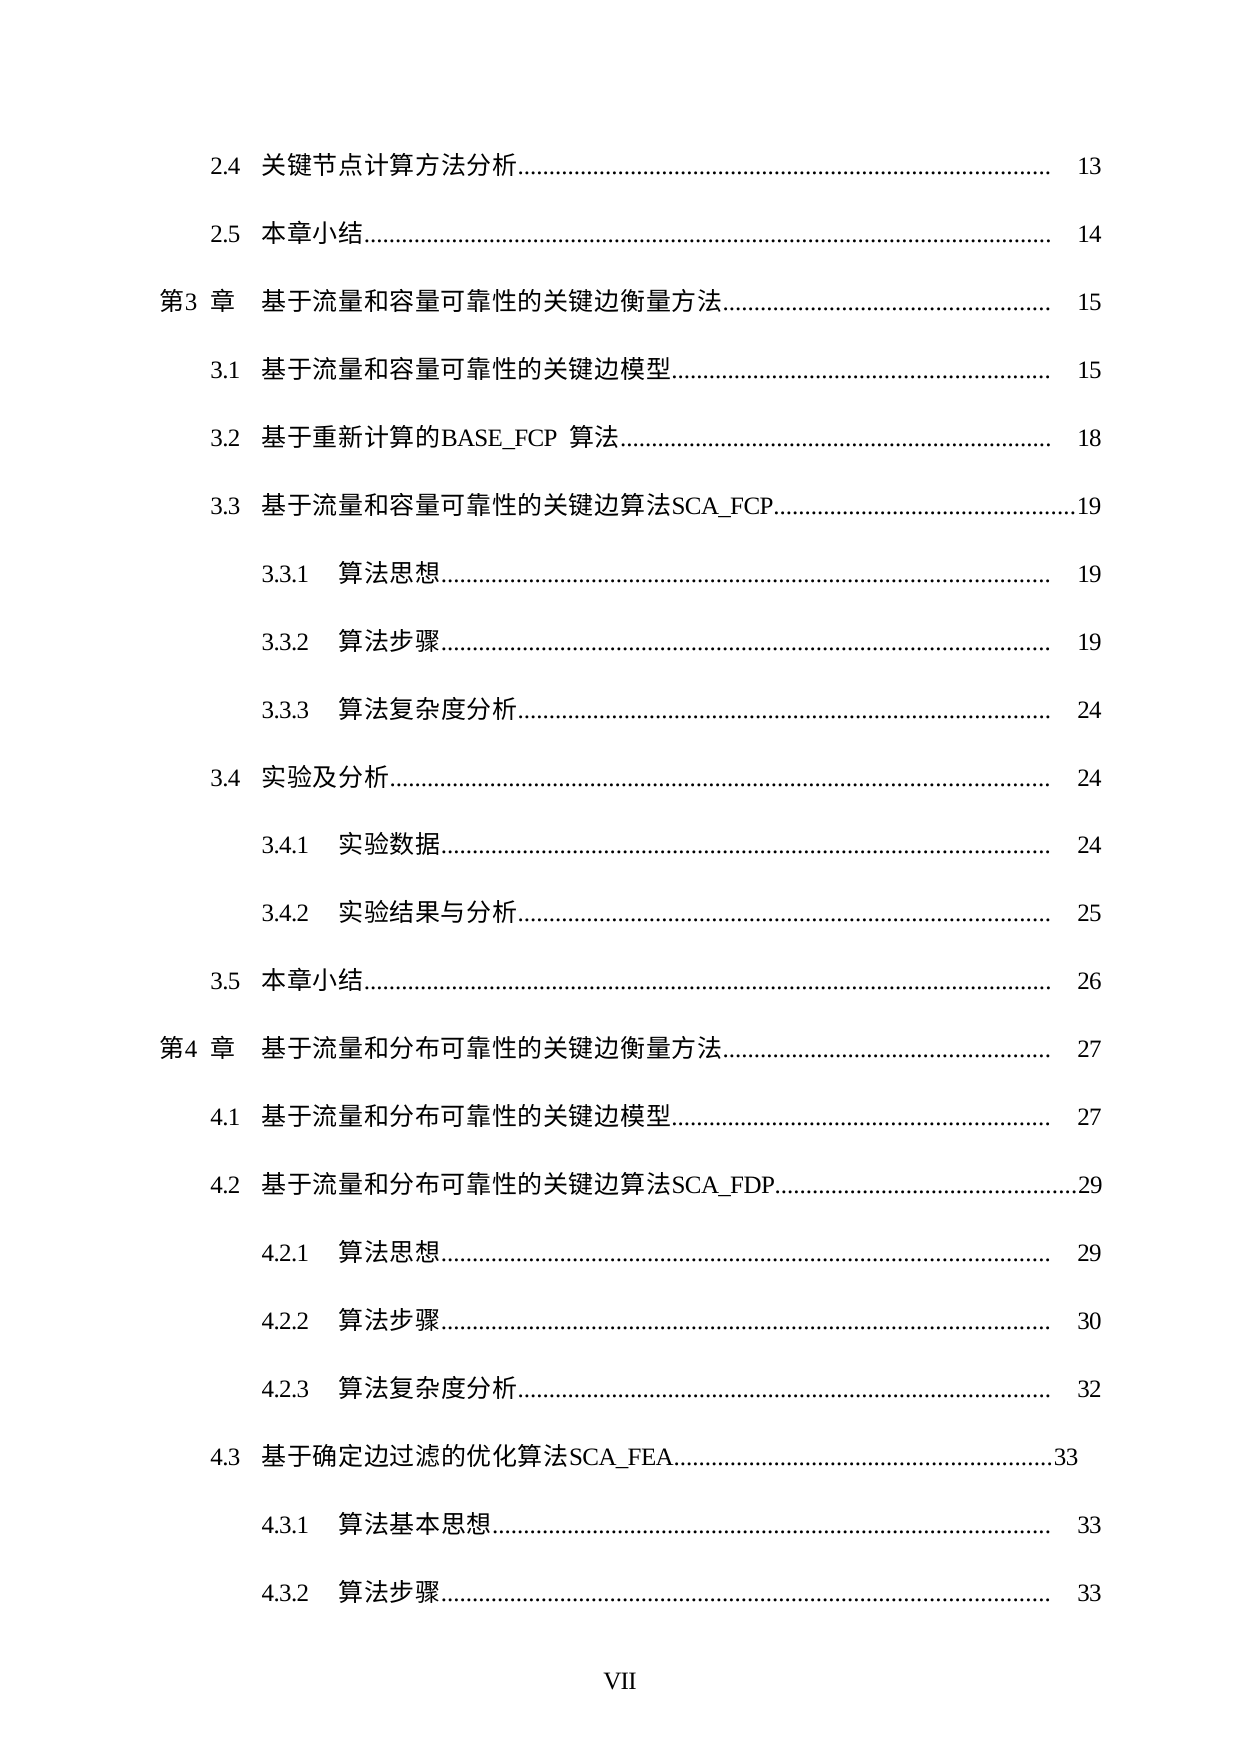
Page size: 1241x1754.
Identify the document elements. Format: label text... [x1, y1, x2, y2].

text 4.2 基于流量和分布可靠性的关键边算法SCA_FDP 29 [208, 1149, 1081, 1217]
text 2.4 关键节点计算方法分析 13 [208, 130, 1081, 198]
text 4.2.1 算法思想 29 [256, 1217, 1081, 1284]
text 3.1 基于流量和容量可靠性的关键边模型 15 [208, 334, 1081, 402]
text 第4章 基于流量和分布可靠性的关键边衡量方法 27 [159, 1013, 1081, 1081]
text 3.4 实验及分析 24 [208, 741, 1081, 809]
text 4.3 基于确定边过滤的优化算法SCA_FEA 33 [208, 1420, 1081, 1488]
text 4.3.1 算法基本思想 33 [256, 1488, 1081, 1556]
text 3.4.1 实验数据 24 [256, 809, 1081, 877]
text 3.5 本章小结 26 [208, 945, 1081, 1013]
text 3.3.3 算法复杂度分析 24 [256, 673, 1081, 741]
text 3.4.2 实验结果与分析 25 [256, 877, 1081, 945]
text 4.2.2 算法步骤 30 [256, 1284, 1081, 1352]
text 3.3.2 算法步骤 19 [256, 605, 1081, 673]
text 4.2.3 算法复杂度分析 32 [256, 1352, 1081, 1420]
text 3.2 基于重新计算的BASE_FCP算法 18 [208, 402, 1081, 469]
text 第3章 基于流量和容量可靠性的关键边衡量方法 15 [159, 266, 1081, 334]
text 2.5 本章小结 14 [208, 198, 1081, 266]
text 4.1 基于流量和分布可靠性的关键边模型 27 [208, 1081, 1081, 1149]
text 3.3 基于流量和容量可靠性的关键边算法SCA_FCP 19 [208, 469, 1081, 537]
text 4.3.2 算法步骤 33 [256, 1556, 1081, 1624]
text 3.3.1 算法思想 19 [256, 537, 1081, 605]
